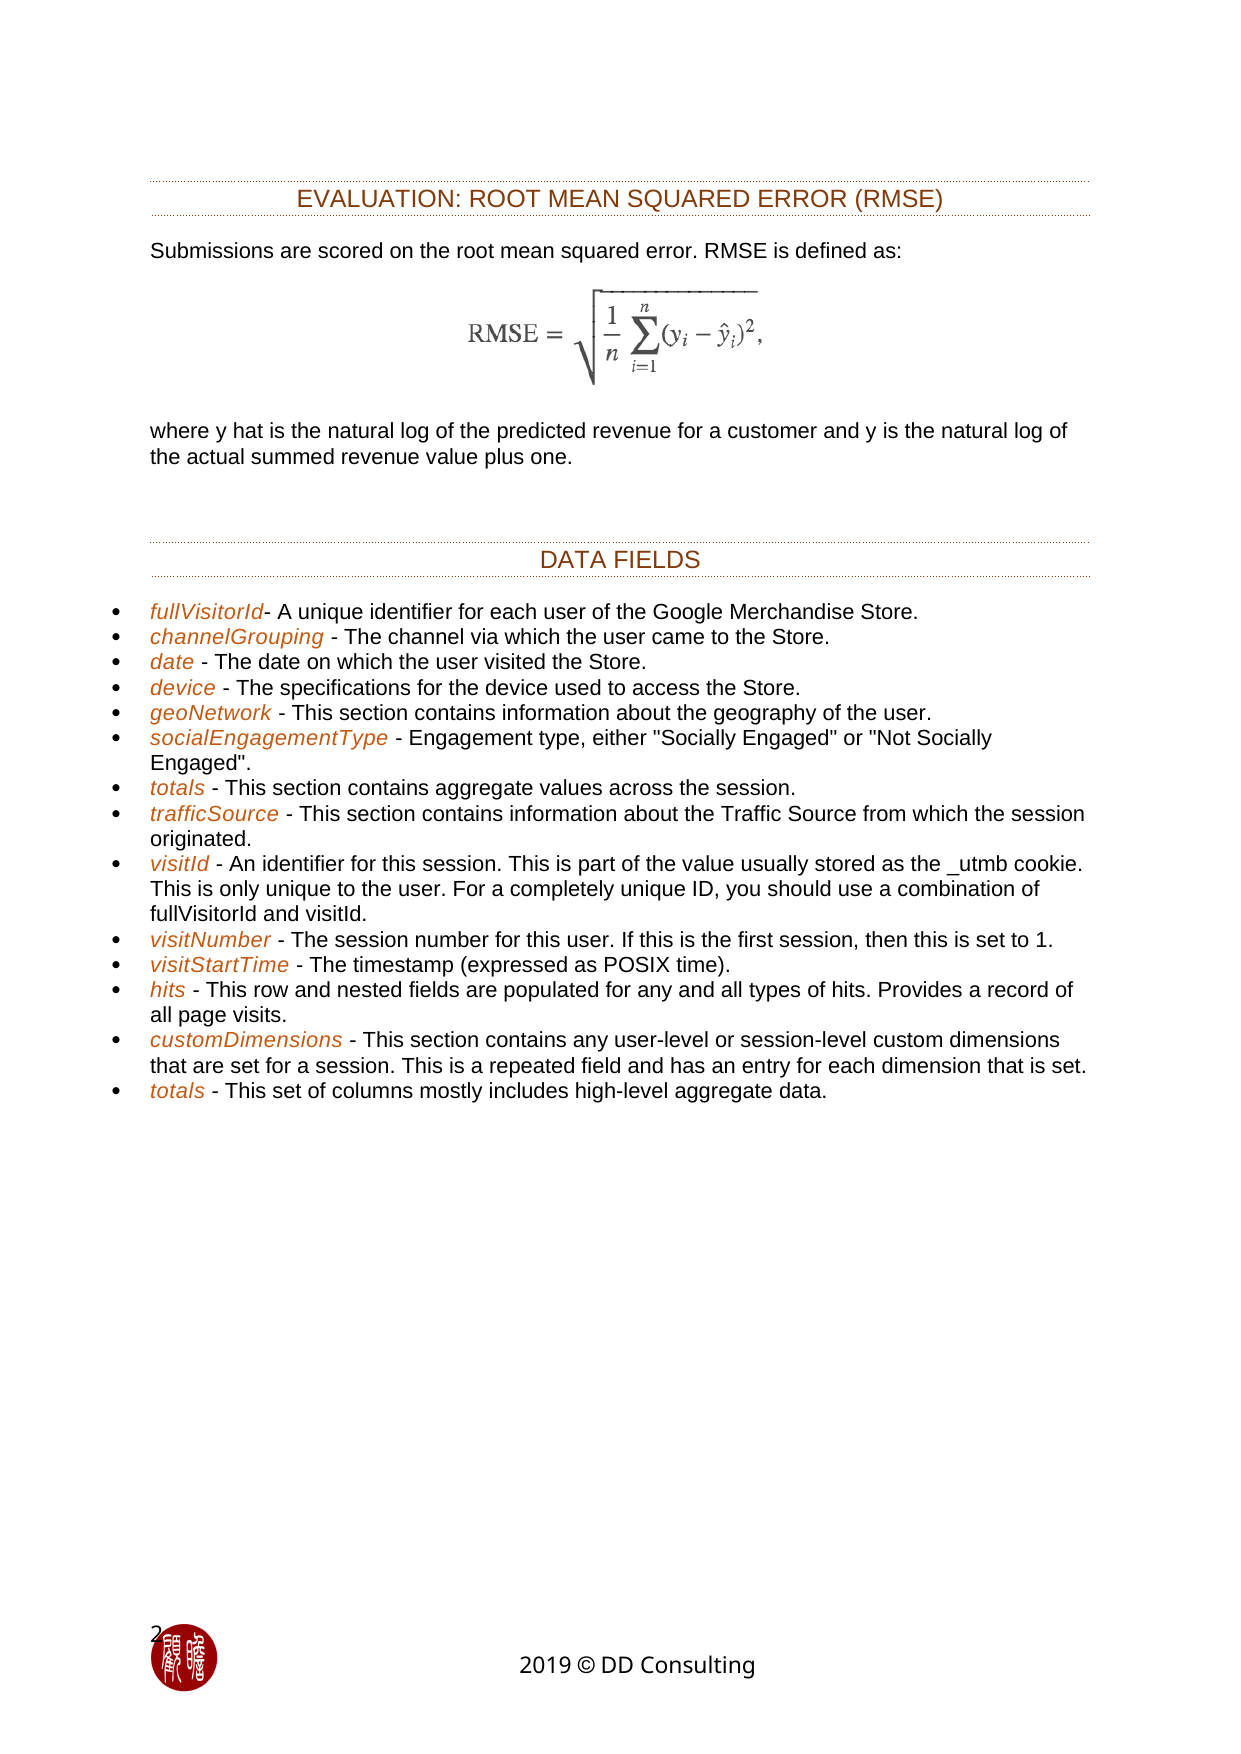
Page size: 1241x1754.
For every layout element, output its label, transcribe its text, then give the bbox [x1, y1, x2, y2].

list totals - This set of columns mostly includes high-level aggregate data. [112, 1078, 1090, 1103]
list visitId - An identifier for this session. This is part of the value usually stored as the _utmb cookie. This is only unique to the user. For a completely unique ID, you should use a combination of fullVisitorId and visitId. [112, 851, 1090, 927]
list date - The date on which the user visited the Store. [112, 649, 1090, 674]
picture [454, 280, 786, 396]
text where y hat is the natural log of the predicted revenue for a customer and y is the natural log of the actual summed revenue value plus one. [150, 418, 1090, 469]
list socialEngagementType - Engagement type, either "Socially Engaged" or "Not Socially Engaged". [112, 725, 1090, 775]
list totals - This section contains aggregate values across the session. [112, 775, 1090, 801]
list geoNetwork - This section contains information about the geography of the user. [112, 700, 1090, 725]
picture [150, 1623, 218, 1692]
list hits - This row and nested fields are populated for any and all types of hits. Provides a record of all page visits. [112, 977, 1090, 1027]
text Submissions are scored on the root mean squared error. RMSE is defined as: [150, 238, 1090, 264]
subtitle Evaluation: Root Mean Squared Error (RMSE) [150, 181, 1090, 216]
list device - The specifications for the device used to access the Store. [112, 674, 1090, 700]
list fullVisitorId- A unique identifier for each user of the Google Merchandise Store. [112, 599, 1090, 624]
list channelGrouping - The channel via which the user came to the Store. [112, 624, 1090, 649]
list visitNumber - The session number for this user. If this is the first session, then this is set to 1. [112, 927, 1090, 952]
subtitle Data Fields [150, 542, 1090, 577]
list trafficSource - This section contains information about the Traffic Source from which the session originated. [112, 801, 1090, 851]
list visitStartTime - The timestamp (expressed as POSIX time). [112, 952, 1090, 977]
list customDimensions - This section contains any user-level or session-level custom dimensions that are set for a session. This is a repeated field and has an entry for each dimension that is set. [112, 1027, 1090, 1078]
